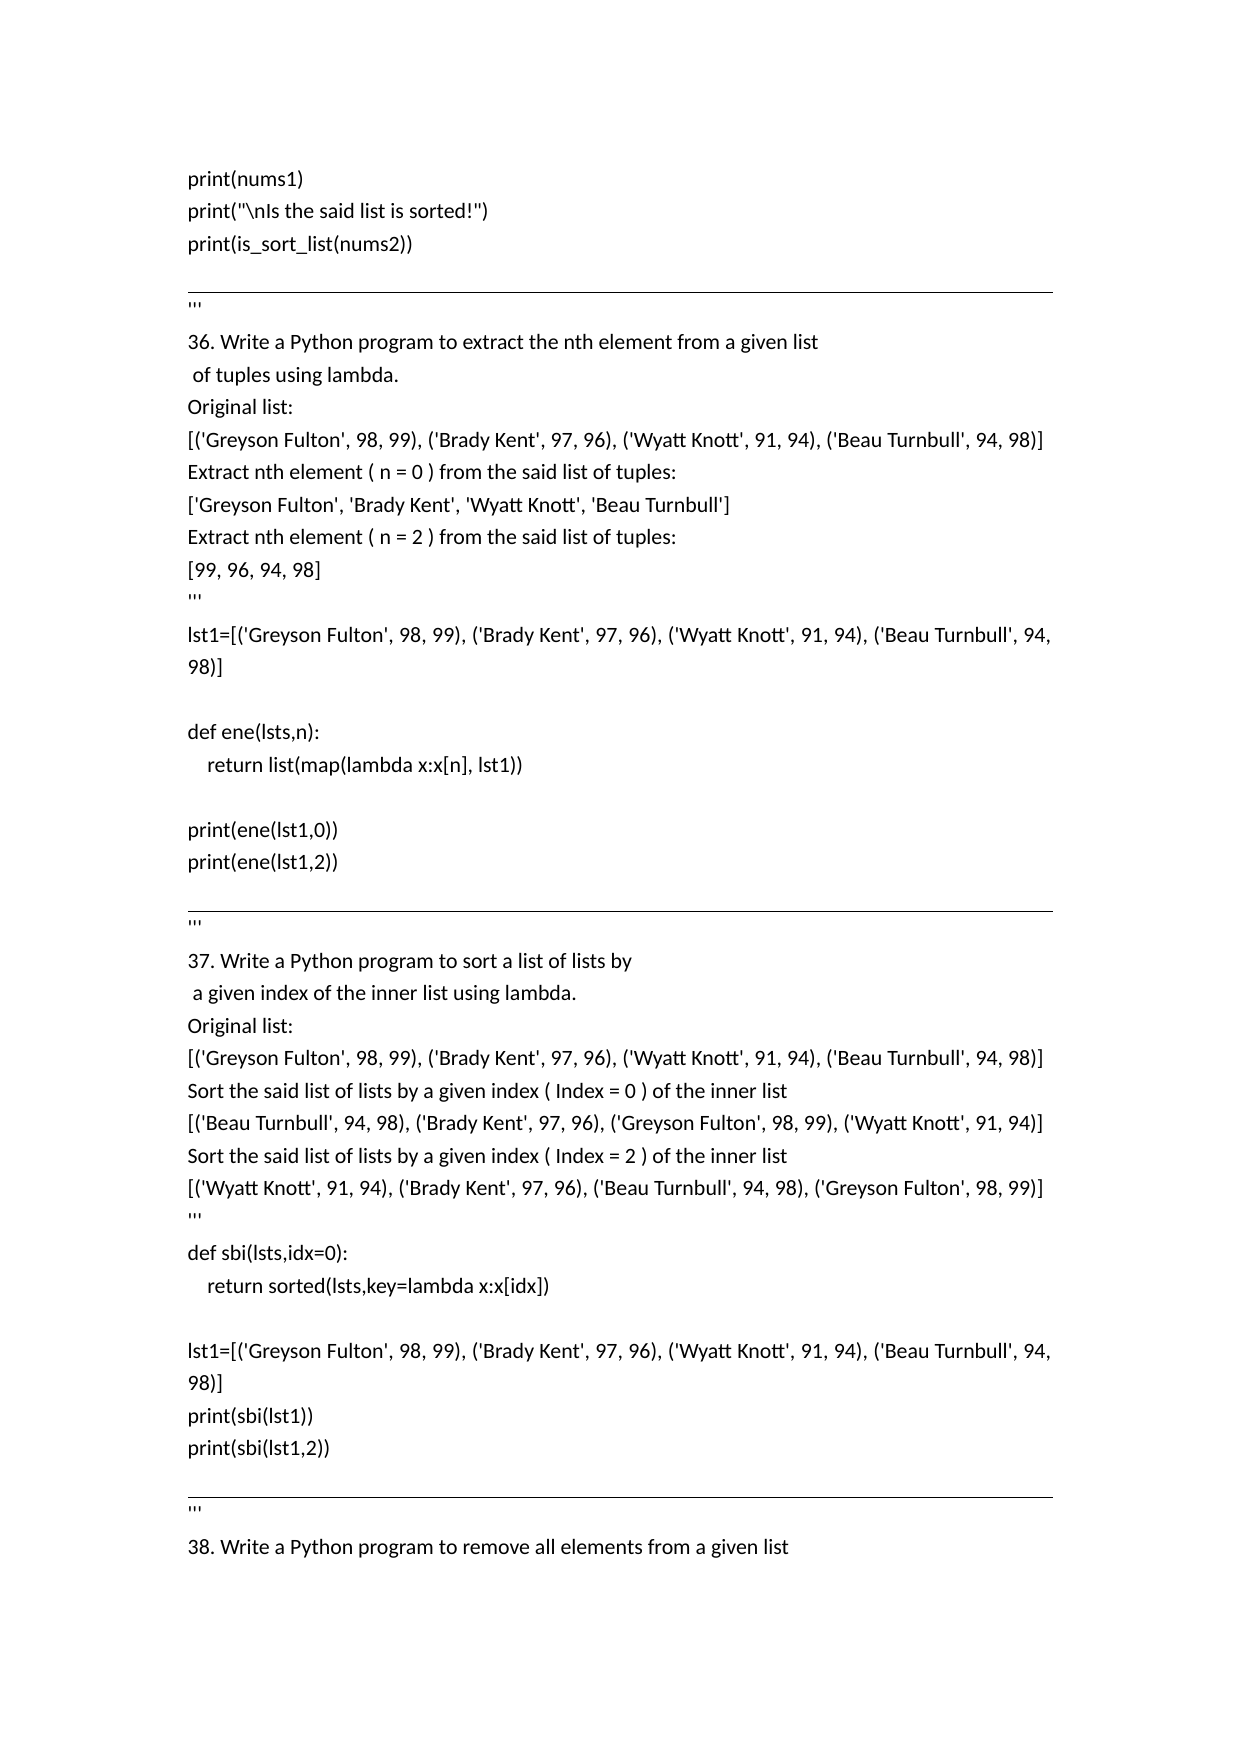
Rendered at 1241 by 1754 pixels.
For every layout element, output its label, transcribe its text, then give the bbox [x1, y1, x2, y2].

text a given index of the inner list using lambda. [187, 977, 1053, 1009]
text print(ene(lst1,2)) [187, 846, 1053, 878]
text def ene(lsts,n): [187, 716, 1053, 748]
text return sorted(lsts,key=lambda x:x[idx]) [187, 1269, 1053, 1302]
text 36. Write a Python program to extract the nth element from a given list [187, 326, 1053, 358]
text print("\nIs the said list is sorted!") [187, 194, 1053, 227]
text 38. Write a Python program to remove all elements from a given list [187, 1530, 1053, 1563]
text return list(map(lambda x:x[n], lst1)) [187, 748, 1053, 781]
text [('Greyson Fulton', 98, 99), ('Brady Kent', 97, 96), ('Wyatt Knott', 91, 94), ('Beau Turnbull', 94, 98)] [187, 423, 1053, 456]
text Extract nth element ( n = 2 ) from the said list of tuples: [187, 521, 1053, 553]
text print(is_sort_list(nums2)) [187, 227, 1053, 259]
text ''' [187, 912, 1053, 944]
text Sort the said list of lists by a given index ( Index = 2 ) of the inner list [187, 1139, 1053, 1172]
text 37. Write a Python program to sort a list of lists by [187, 944, 1053, 977]
text [('Greyson Fulton', 98, 99), ('Brady Kent', 97, 96), ('Wyatt Knott', 91, 94), ('Beau Turnbull', 94, 98)] [187, 1042, 1053, 1074]
text Original list: [187, 391, 1053, 423]
text Extract nth element ( n = 0 ) from the said list of tuples: [187, 456, 1053, 488]
text of tuples using lambda. [187, 358, 1053, 391]
text Original list: [187, 1009, 1053, 1042]
text ''' [187, 293, 1053, 326]
text [('Wyatt Knott', 91, 94), ('Brady Kent', 97, 96), ('Beau Turnbull', 94, 98), ('Greyson Fulton', 98, 99)] [187, 1172, 1053, 1204]
text print(nums1) [187, 162, 1053, 194]
text ['Greyson Fulton', 'Brady Kent', 'Wyatt Knott', 'Beau Turnbull'] [187, 488, 1053, 521]
text lst1=[('Greyson Fulton', 98, 99), ('Brady Kent', 97, 96), ('Wyatt Knott', 91, 94), ('Beau Turnbull', 94, 98)] [187, 618, 1053, 683]
text print(ene(lst1,0)) [187, 813, 1053, 846]
text ''' [187, 1204, 1053, 1237]
text Sort the said list of lists by a given index ( Index = 0 ) of the inner list [187, 1074, 1053, 1107]
text [99, 96, 94, 98] [187, 553, 1053, 586]
text lst1=[('Greyson Fulton', 98, 99), ('Brady Kent', 97, 96), ('Wyatt Knott', 91, 94), ('Beau Turnbull', 94, 98)] [187, 1334, 1053, 1399]
text ''' [187, 586, 1053, 618]
text def sbi(lsts,idx=0): [187, 1237, 1053, 1269]
text print(sbi(lst1)) [187, 1399, 1053, 1432]
text [('Beau Turnbull', 94, 98), ('Brady Kent', 97, 96), ('Greyson Fulton', 98, 99), ('Wyatt Knott', 91, 94)] [187, 1107, 1053, 1139]
text ''' [187, 1498, 1053, 1530]
text print(sbi(lst1,2)) [187, 1432, 1053, 1464]
